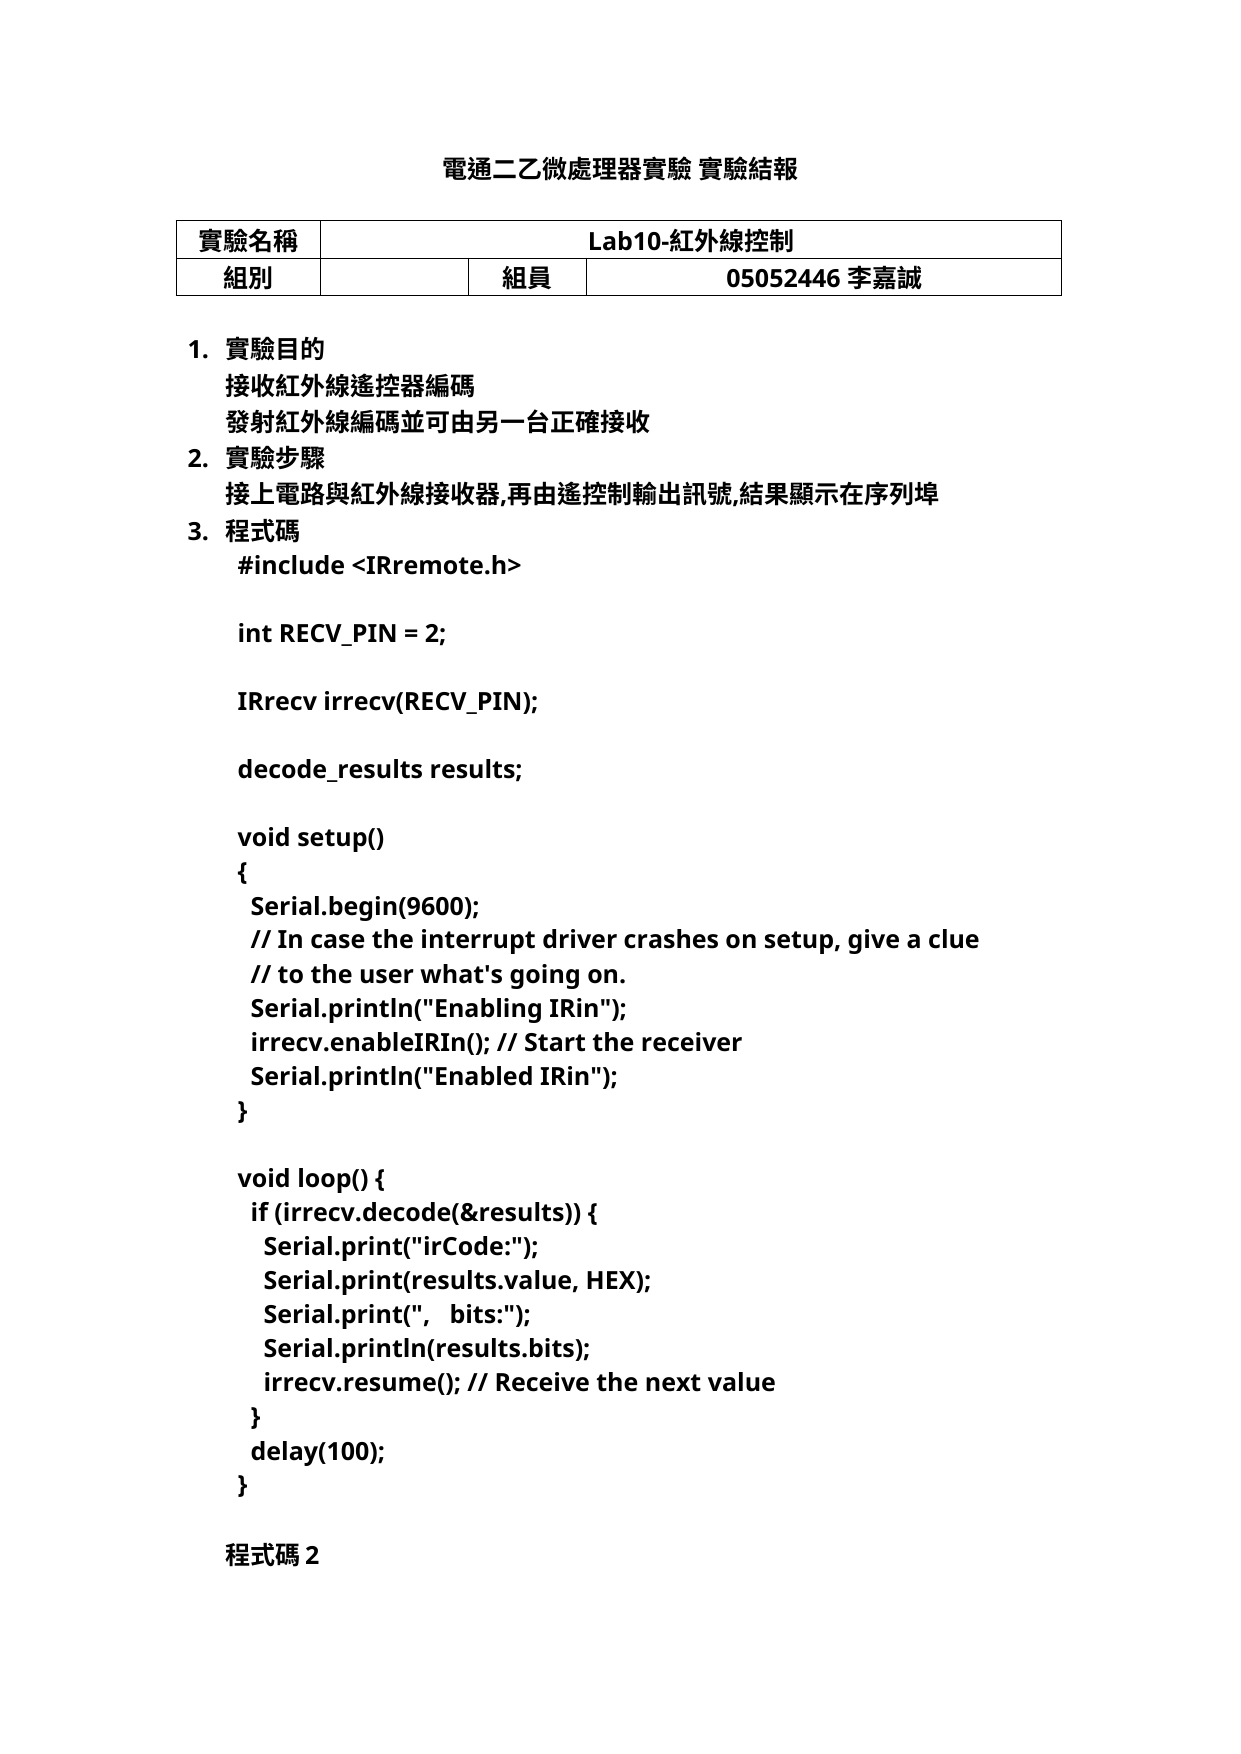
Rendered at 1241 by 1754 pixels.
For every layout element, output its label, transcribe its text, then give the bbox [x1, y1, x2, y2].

text 發射紅外線編碼並可由另一台正確接收 [225, 402, 1053, 439]
list { [237, 854, 1053, 888]
list Serial.print(", bits:"); [237, 1297, 1053, 1331]
list irrecv.resume(); // Receive the next value [237, 1365, 1053, 1399]
list Serial.println("Enabling IRin"); [237, 990, 1053, 1024]
text 程式碼2 [225, 1535, 1053, 1572]
list void setup() [237, 820, 1053, 854]
list 實驗步驟 [187, 439, 1053, 475]
list decode_results results; [237, 752, 1053, 786]
text 接收紅外線遙控器編碼 [225, 366, 1053, 402]
list irrecv.enableIRIn(); // Start the receiver [237, 1024, 1053, 1058]
text 接上電路與紅外線接收器,再由遙控制輸出訊號,結果顯示在序列埠 [225, 475, 1053, 511]
list Serial.print(results.value, HEX); [237, 1263, 1053, 1297]
list #include <IRremote.h> [237, 547, 1053, 582]
list // In case the interrupt driver crashes on setup, give a clue [237, 922, 1053, 956]
table_header 實驗名稱 [177, 221, 320, 258]
list Serial.begin(9600); [237, 888, 1053, 922]
list 實驗目的 [187, 330, 1053, 366]
list } [237, 1467, 1053, 1501]
list if (irrecv.decode(&results)) { [237, 1195, 1053, 1229]
list delay(100); [237, 1433, 1053, 1467]
list int RECV_PIN = 2; [237, 616, 1053, 650]
table_cell 組員 [469, 259, 586, 295]
list 程式碼 [187, 511, 1053, 547]
table_header Lab10-紅外線控制 [321, 221, 1061, 258]
text 電通二乙微處理器實驗 實驗結報 [187, 150, 1053, 186]
list } [237, 1092, 1053, 1127]
list // to the user what's going on. [237, 956, 1053, 990]
list IRrecv irrecv(RECV_PIN); [237, 684, 1053, 718]
table_cell 05052446 李嘉誠 [587, 259, 1061, 295]
list Serial.println(results.bits); [237, 1331, 1053, 1365]
list Serial.println("Enabled IRin"); [237, 1058, 1053, 1092]
list void loop() { [237, 1161, 1053, 1195]
list Serial.print("irCode:"); [237, 1229, 1053, 1263]
list } [237, 1399, 1053, 1433]
table_cell [321, 259, 468, 295]
table_cell 組別 [177, 259, 320, 295]
